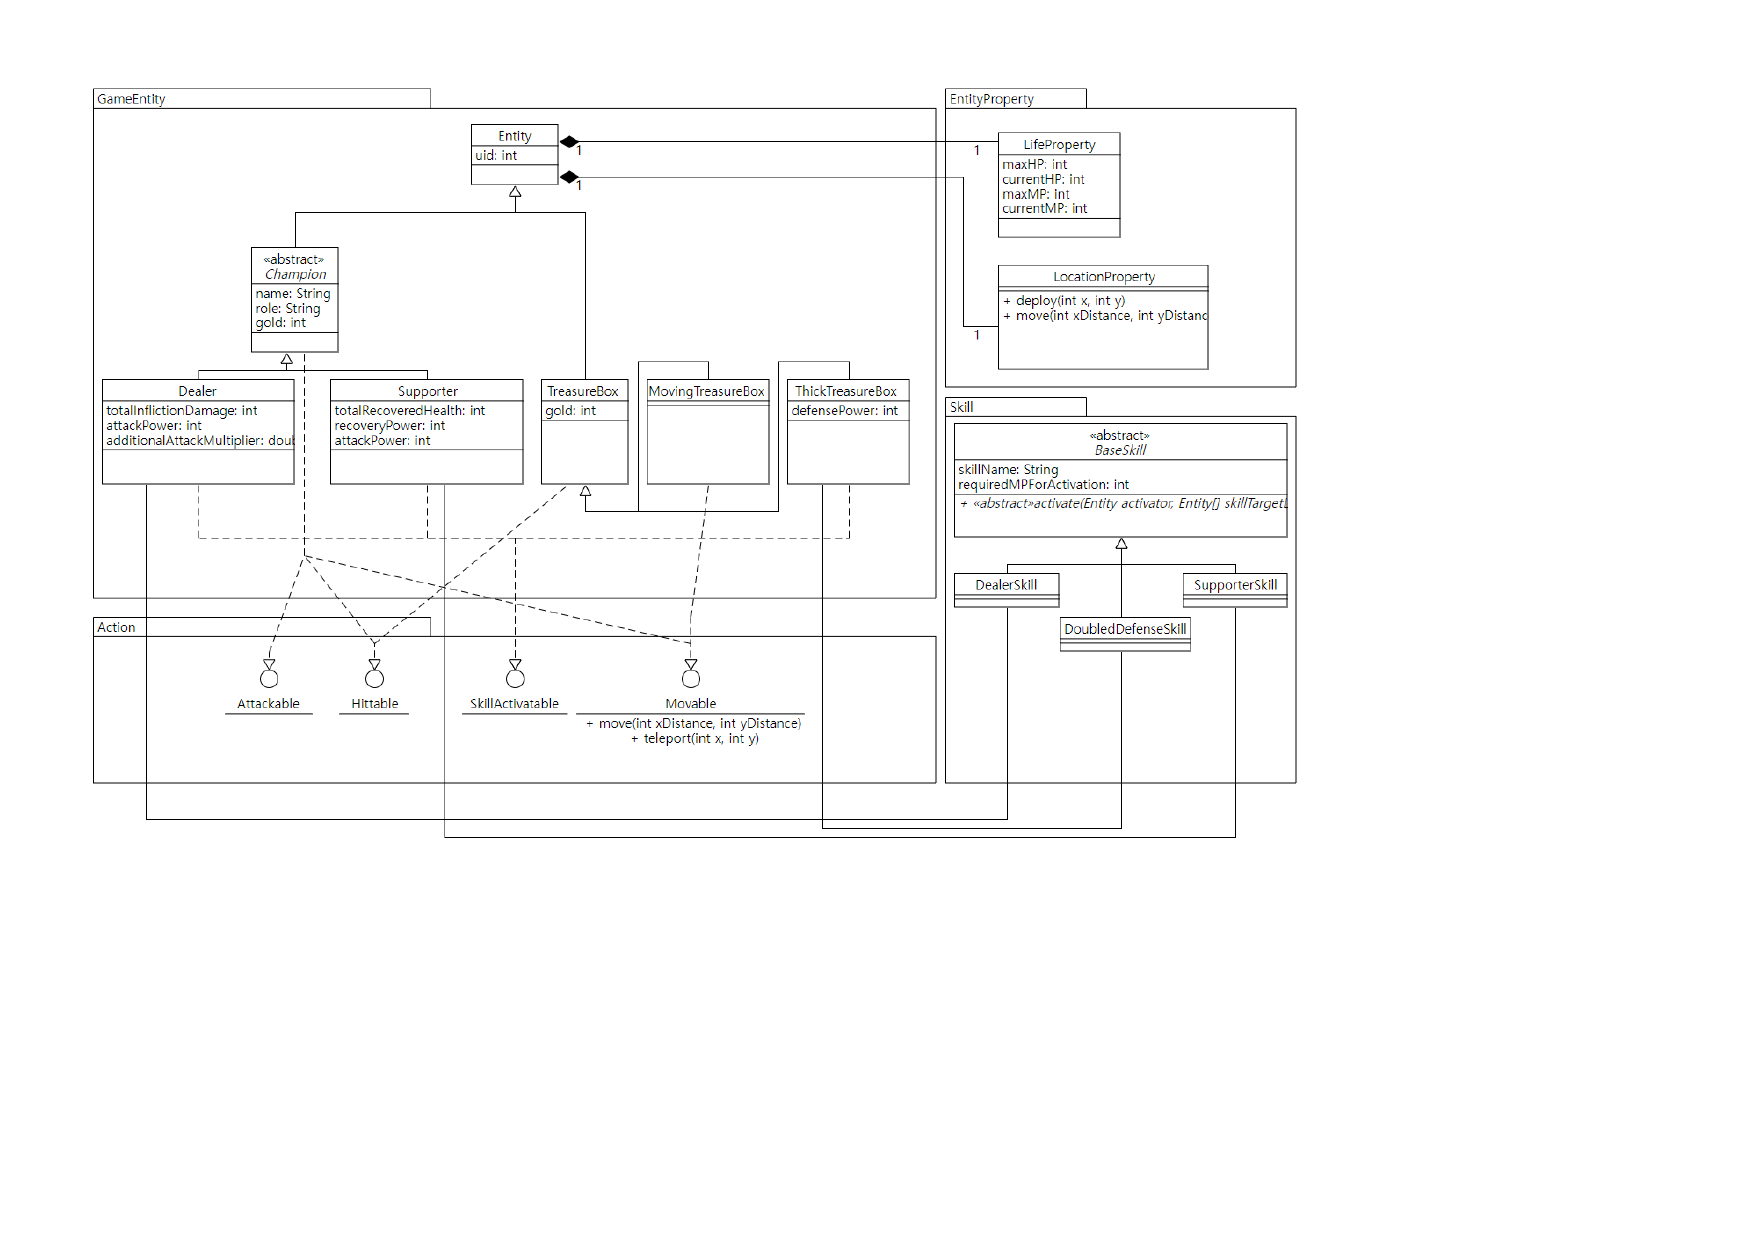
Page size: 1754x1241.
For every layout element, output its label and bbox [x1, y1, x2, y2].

picture [75, 75, 1314, 870]
